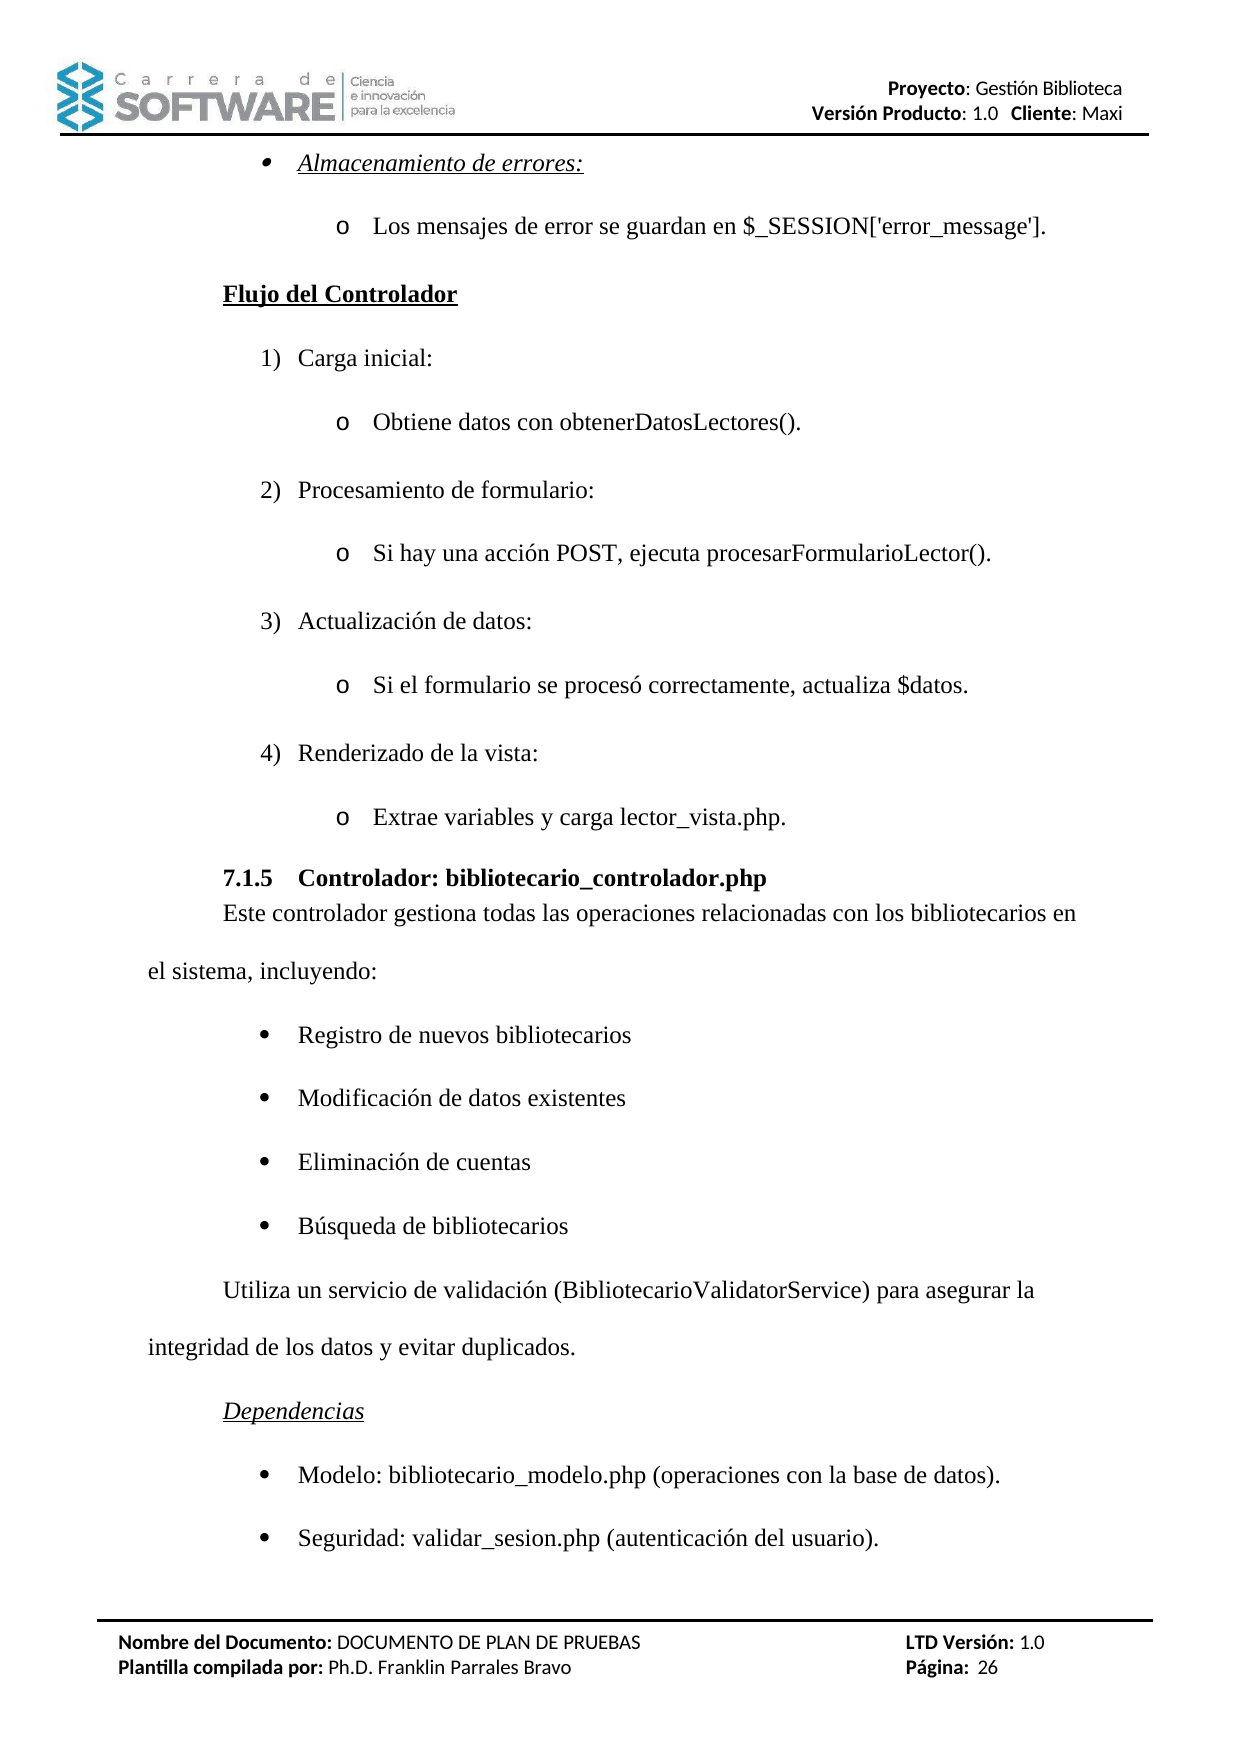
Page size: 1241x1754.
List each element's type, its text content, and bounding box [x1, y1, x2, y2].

list Dependencias [148, 1396, 1092, 1425]
list Renderizado de la vista: [260, 738, 1092, 767]
list Carga inicial: [260, 343, 1092, 372]
subtitle Controlador: bibliotecario_controlador.php [223, 863, 1092, 892]
list Búsqueda de bibliotecarios [260, 1211, 1092, 1240]
list Si el formulario se procesó correctamente, actualiza $datos. [335, 670, 1092, 701]
list Actualización de datos: [260, 606, 1092, 635]
list Modelo: bibliotecario_modelo.php (operaciones con la base de datos). [260, 1460, 1092, 1488]
list Modificación de datos existentes [260, 1083, 1092, 1112]
list Seguridad: validar_sesion.php (autenticación del usuario). [260, 1523, 1092, 1552]
list Este controlador gestiona todas las operaciones relacionadas con los bibliotecarios en el sistema, incluyendo: [148, 898, 1092, 985]
picture [46, 57, 456, 136]
list Obtiene datos con obtenerDatosLectores(). [335, 407, 1092, 438]
list Extrae variables y carga lector_vista.php. [335, 802, 1092, 833]
list Los mensajes de error se guardan en $_SESSION['error_message']. [335, 211, 1092, 242]
list Si hay una acción POST, ejecuta procesarFormularioLector(). [335, 538, 1092, 569]
list Registro de nuevos bibliotecarios [260, 1020, 1092, 1048]
list Almacenamiento de errores: [260, 148, 1092, 176]
list Utiliza un servicio de validación (BibliotecarioValidatorService) para asegurar la integridad de los datos y evitar duplicados. [148, 1275, 1092, 1361]
list Flujo del Controlador [148, 279, 1092, 308]
list Eliminación de cuentas [260, 1147, 1092, 1176]
list Procesamiento de formulario: [260, 475, 1092, 503]
